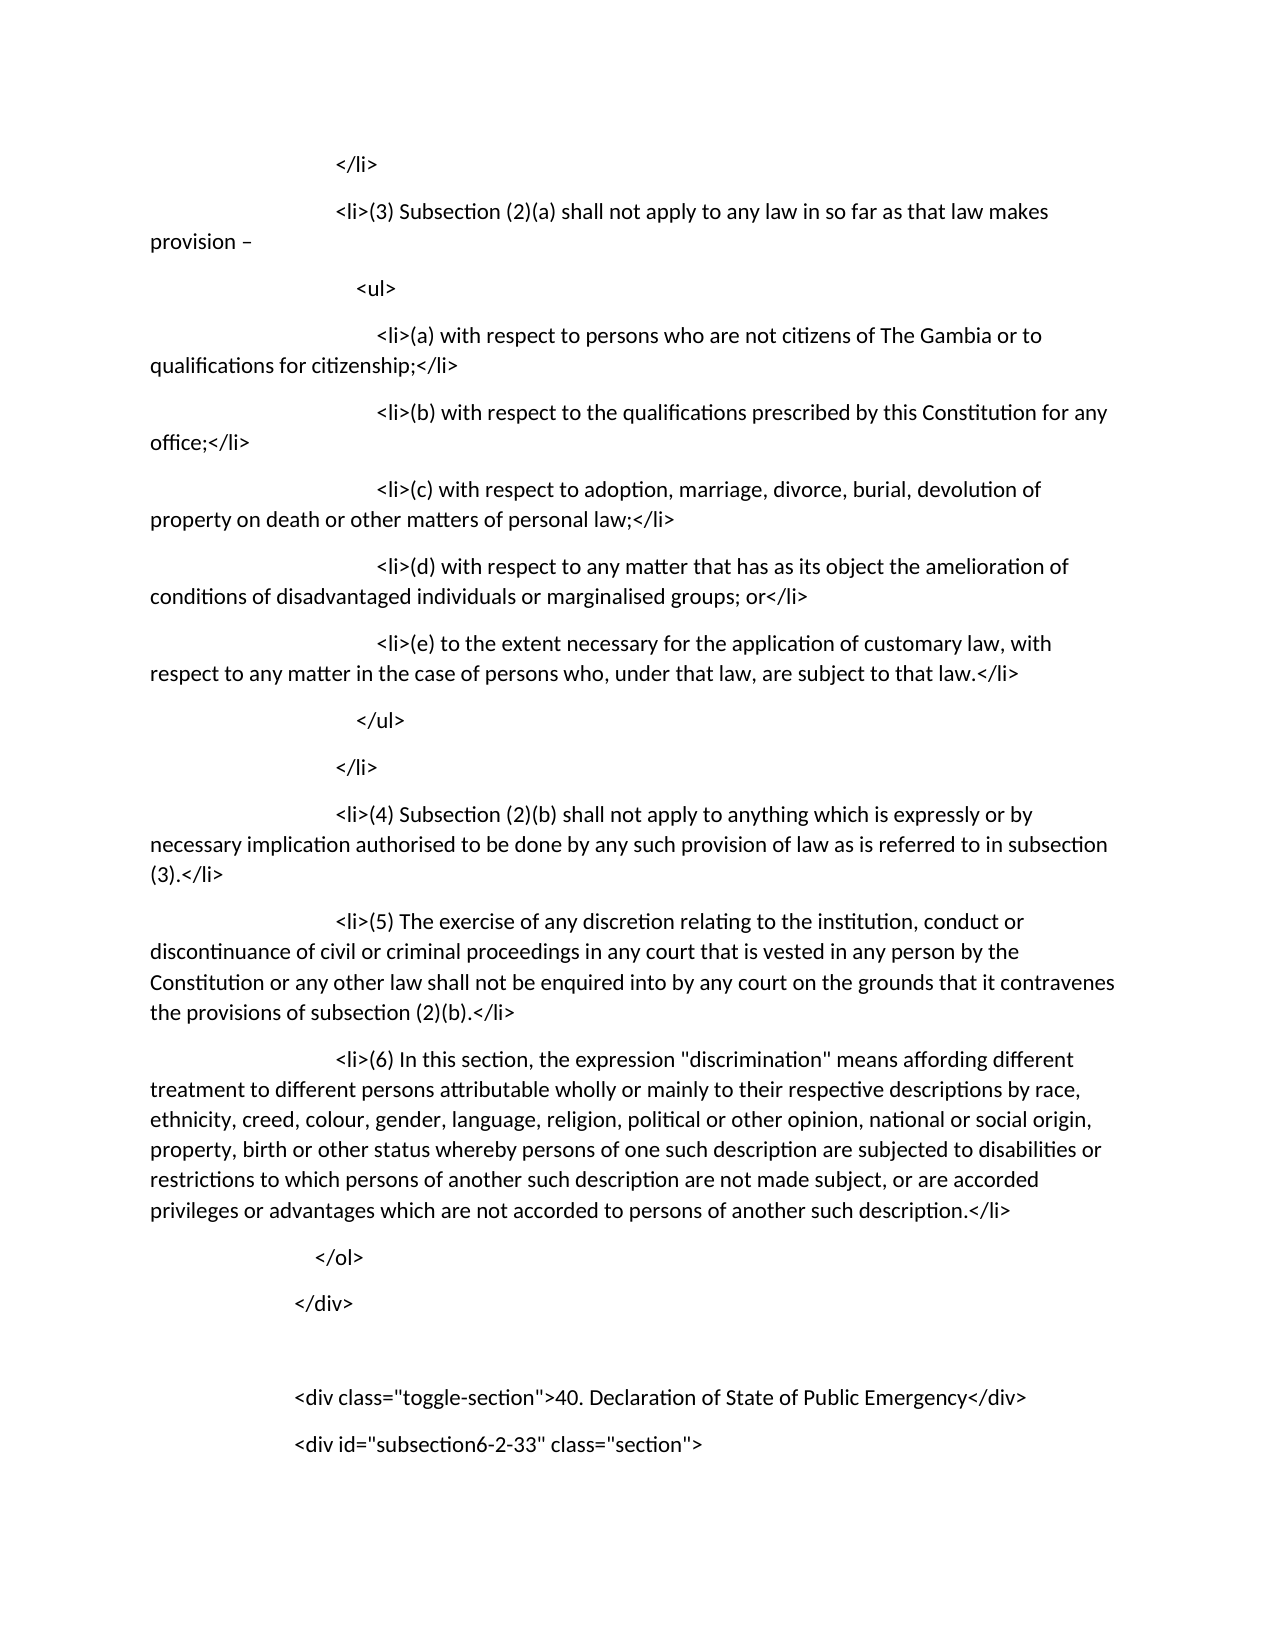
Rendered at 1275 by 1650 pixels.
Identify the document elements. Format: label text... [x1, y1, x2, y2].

text <li>(4) Subsection (2)(b) shall not apply to anything which is expressly or by necessary implication authorised to be done by any such provision of law as is referred to in subsection (3).</li> [150, 800, 1125, 888]
text </div> [150, 1289, 1125, 1318]
text <li>(c) with respect to adoption, marriage, divorce, burial, devolution of property on death or other matters of personal law;</li> [150, 475, 1125, 533]
text <li>(d) with respect to any matter that has as its object the amelioration of conditions of disadvantaged individuals or marginalised groups; or</li> [150, 552, 1125, 610]
text </ol> [150, 1243, 1125, 1271]
text <li>(e) to the extent necessary for the application of customary law, with respect to any matter in the case of persons who, under that law, are subject to that law.</li> [150, 629, 1125, 687]
text <li>(5) The exercise of any discretion relating to the institution, conduct or discontinuance of civil or criminal proceedings in any court that is vested in any person by the Constitution or any other law shall not be enquired into by any court on the grounds that it contravenes the provisions of subsection (2)(b).</li> [150, 907, 1125, 1026]
text <li>(3) Subsection (2)(a) shall not apply to any law in so far as that law makes provision – [150, 197, 1125, 255]
text <li>(6) In this section, the expression "discrimination" means affording different treatment to different persons attributable wholly or mainly to their respective descriptions by race, ethnicity, creed, colour, gender, language, religion, political or other opinion, national or social origin, property, birth or other status whereby persons of one such description are subjected to disabilities or restrictions to which persons of another such description are not made subject, or are accorded privileges or advantages which are not accorded to persons of another such description.</li> [150, 1045, 1125, 1224]
text </ul> [150, 706, 1125, 734]
text <li>(b) with respect to the qualifications prescribed by this Constitution for any office;</li> [150, 398, 1125, 456]
text </li> [150, 753, 1125, 781]
text <ul> [150, 274, 1125, 302]
text </li> [150, 150, 1125, 178]
text <div id="subsection6-2-33" class="section"> [150, 1430, 1125, 1458]
text <div class="toggle-section">40. Declaration of State of Public Emergency</div> [150, 1383, 1125, 1411]
text <li>(a) with respect to persons who are not citizens of The Gambia or to qualifications for citizenship;</li> [150, 321, 1125, 379]
